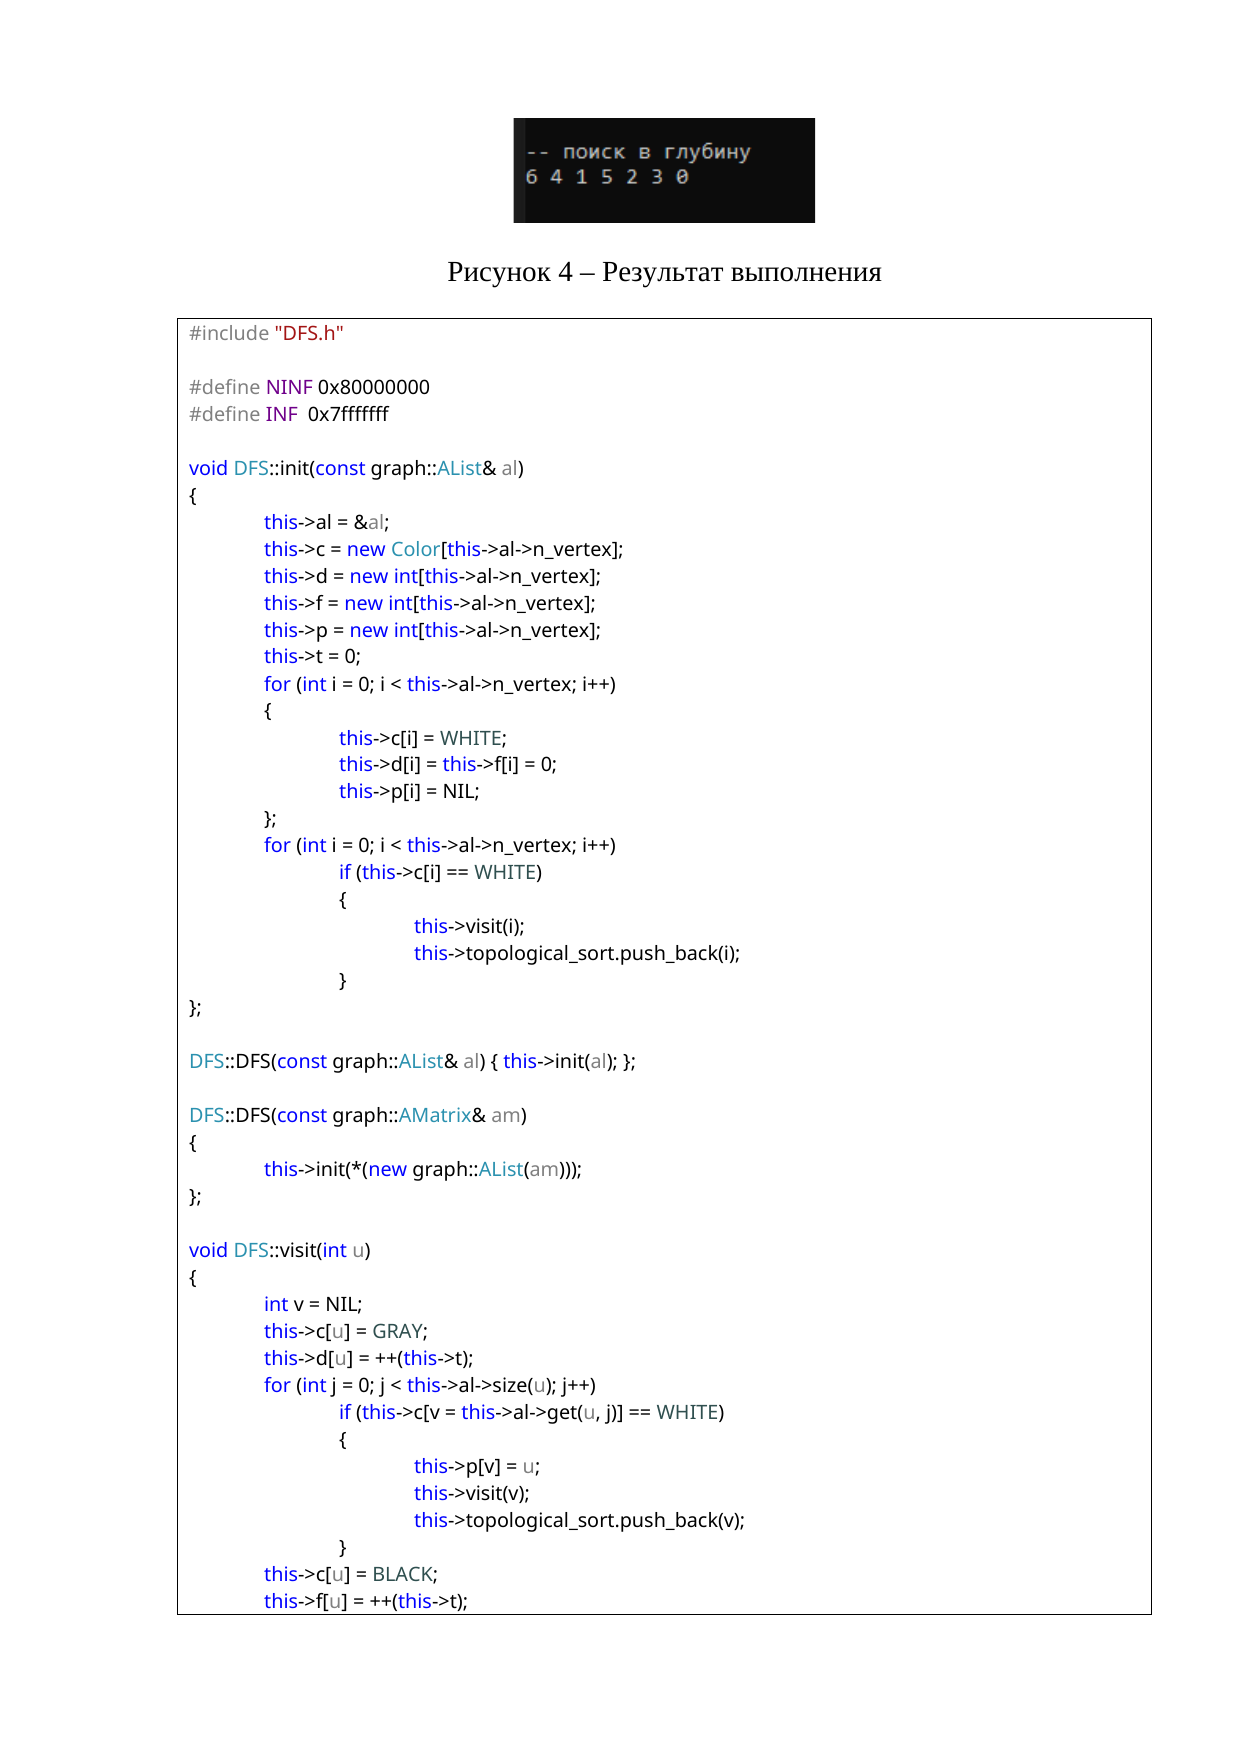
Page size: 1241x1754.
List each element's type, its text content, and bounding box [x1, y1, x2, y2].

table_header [178, 319, 1151, 1614]
picture [513, 118, 816, 223]
subtitle Рисунок 4 – Результат выполнения [177, 254, 1152, 287]
